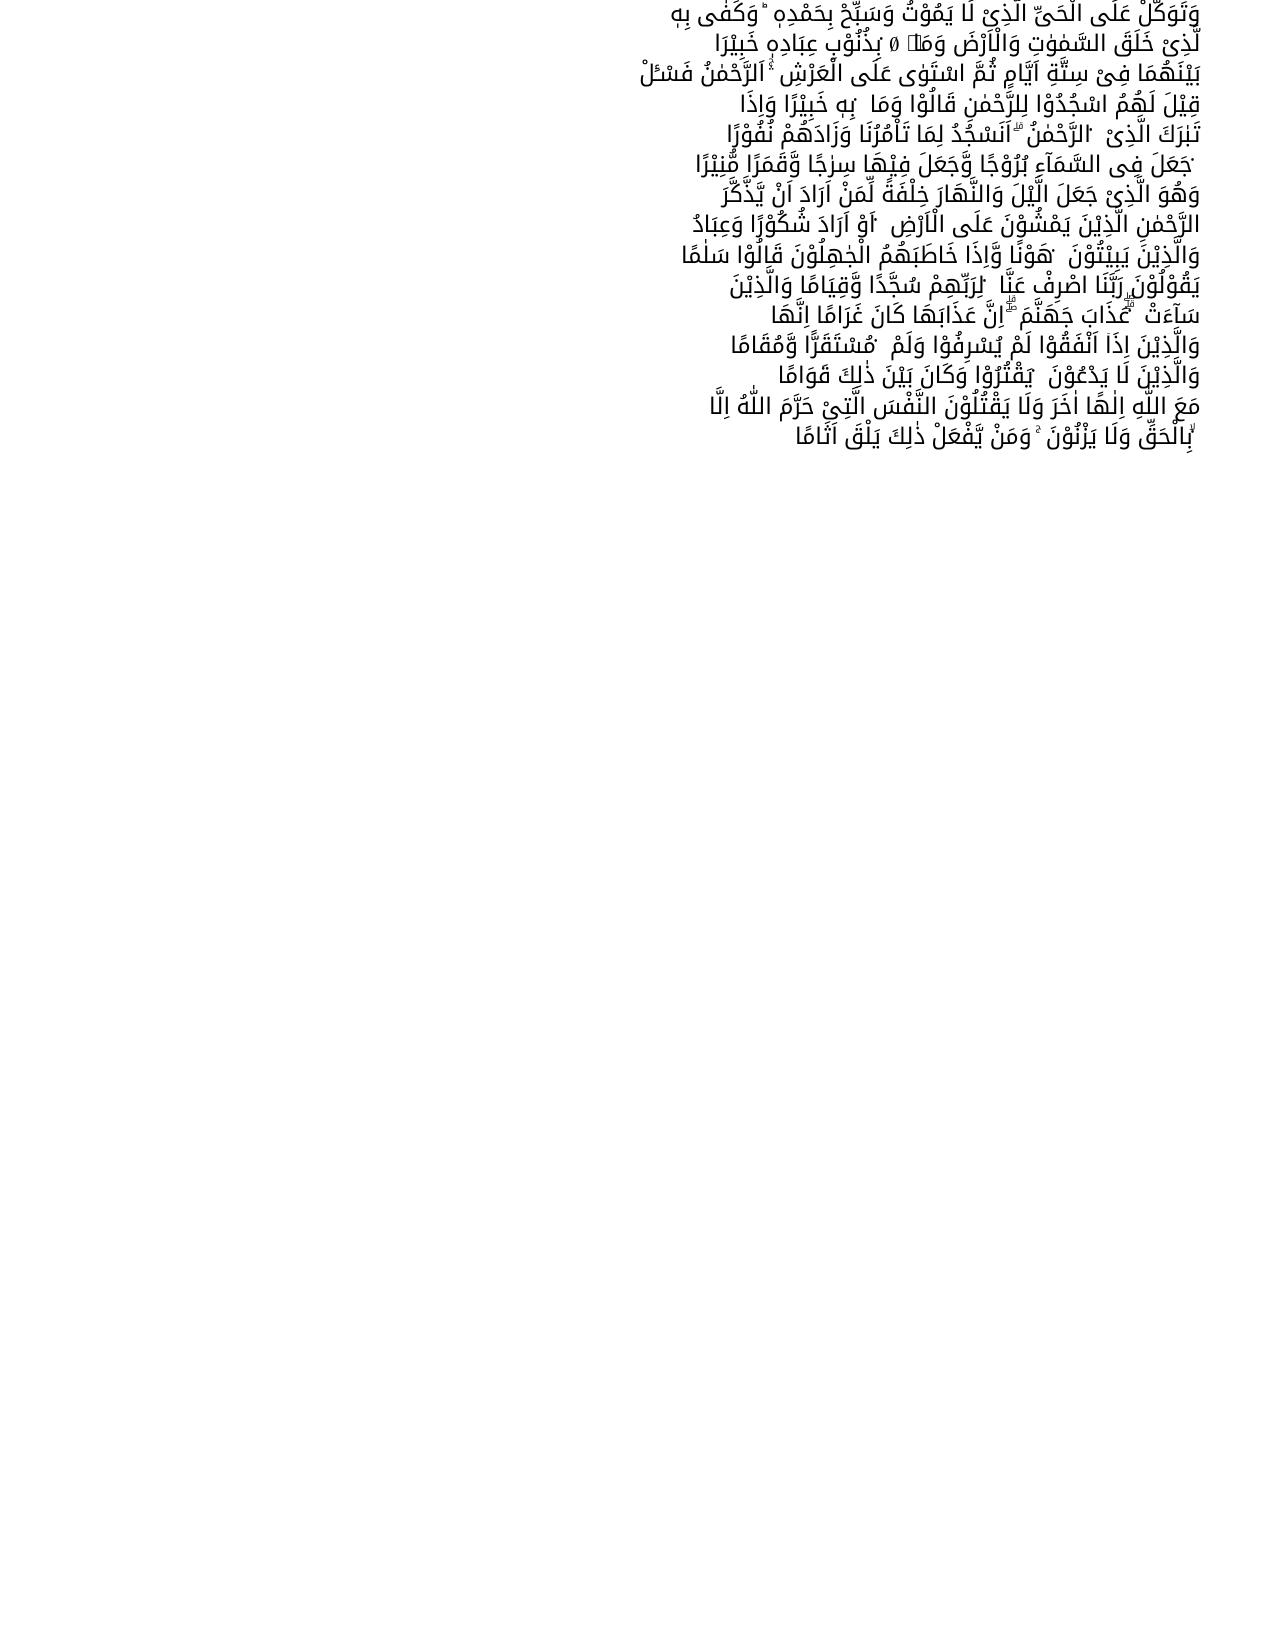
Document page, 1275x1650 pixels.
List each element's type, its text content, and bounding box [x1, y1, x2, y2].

text هَوْنًا وَّاِذَا خَاطَبَهُمُ الْجٰهِلُوْنَ قَالُوْا سَلٰمًا ۟ وَالَّذِیْنَ یَبِیْتُوْنَ [75, 242, 1200, 268]
text الرَّحْمٰنُ ۗ اَنَسْجُدُ لِمَا تَاْمُرُنَا وَزَادَهُمْ نُفُوْرًا ۟ تَبٰرَكَ الَّذِیْ [75, 121, 1200, 147]
text بِهٖ خَبِیْرًا وَاِذَا ۟ قِیْلَ لَهُمُ اسْجُدُوْا لِلرَّحْمٰنِ قَالُوْا وَمَا [75, 91, 1200, 117]
text بَیْنَهُمَا فِیْ سِتَّةِ اَیَّامٍ ثُمَّ اسْتَوٰی عَلَی الْعَرْشِ ۛۚ اَلرَّحْمٰنُ فَسْـَٔلْ [75, 60, 1200, 87]
text بِذُنُوْبِ عِبَادِهٖ خَبِیْرَا ۟ لَّذِیْ خَلَقَ السَّمٰوٰتِ وَالْاَرْضَ وَمَا [75, 30, 1200, 57]
text اَوْ اَرَادَ شُكُوْرًا وَعِبَادُ ۟ الرَّحْمٰنِ الَّذِیْنَ یَمْشُوْنَ عَلَی الْاَرْضِ [75, 211, 1200, 238]
text یَقْتُرُوْا وَكَانَ بَیْنَ ذٰلِكَ قَوَامًا ۟ وَالَّذِیْنَ لَا یَدْعُوْنَ [75, 362, 1200, 389]
text عَذَابَ جَهَنَّمَ ۖۗ اِنَّ عَذَابَهَا كَانَ غَرَامًا اِنَّهَا ۟ۗۖ سَآءَتْ [75, 302, 1200, 328]
text مُسْتَقَرًّا وَّمُقَامًا ۟ وَالَّذِیْنَ اِذَاۤ اَنْفَقُوْا لَمْ یُسْرِفُوْا وَلَمْ [75, 332, 1200, 359]
text لِرَبِّهِمْ سُجَّدًا وَّقِیَامًا وَالَّذِیْنَ ۟ یَقُوْلُوْنَ رَبَّنَا اصْرِفْ عَنَّا [75, 272, 1200, 298]
text مَعَ اللّٰهِ اِلٰهًا اٰخَرَ وَلَا یَقْتُلُوْنَ النَّفْسَ الَّتِیْ حَرَّمَ اللّٰهُ اِلَّا [75, 393, 1200, 419]
text بِالْحَقِّ وَلَا یَزْنُوْنَ ۚ وَمَنْ یَّفْعَلْ ذٰلِكَ یَلْقَ اَثَامًا ۟ۙ [75, 423, 1200, 449]
text جَعَلَ فِی السَّمَآءِ بُرُوْجًا وَّجَعَلَ فِیْهَا سِرٰجًا وَّقَمَرًا مُّنِیْرًا ۟ [75, 151, 1200, 177]
text وَهُوَ الَّذِیْ جَعَلَ الَّیْلَ وَالنَّهَارَ خِلْفَةً لِّمَنْ اَرَادَ اَنْ یَّذَّكَّرَ [75, 181, 1200, 208]
text وَتَوَكَّلْ عَلَی الْحَیِّ الَّذِیْ لَا یَمُوْتُ وَسَبِّحْ بِحَمْدِهٖ ؕ وَكَفٰی بِهٖ [75, 0, 1200, 26]
